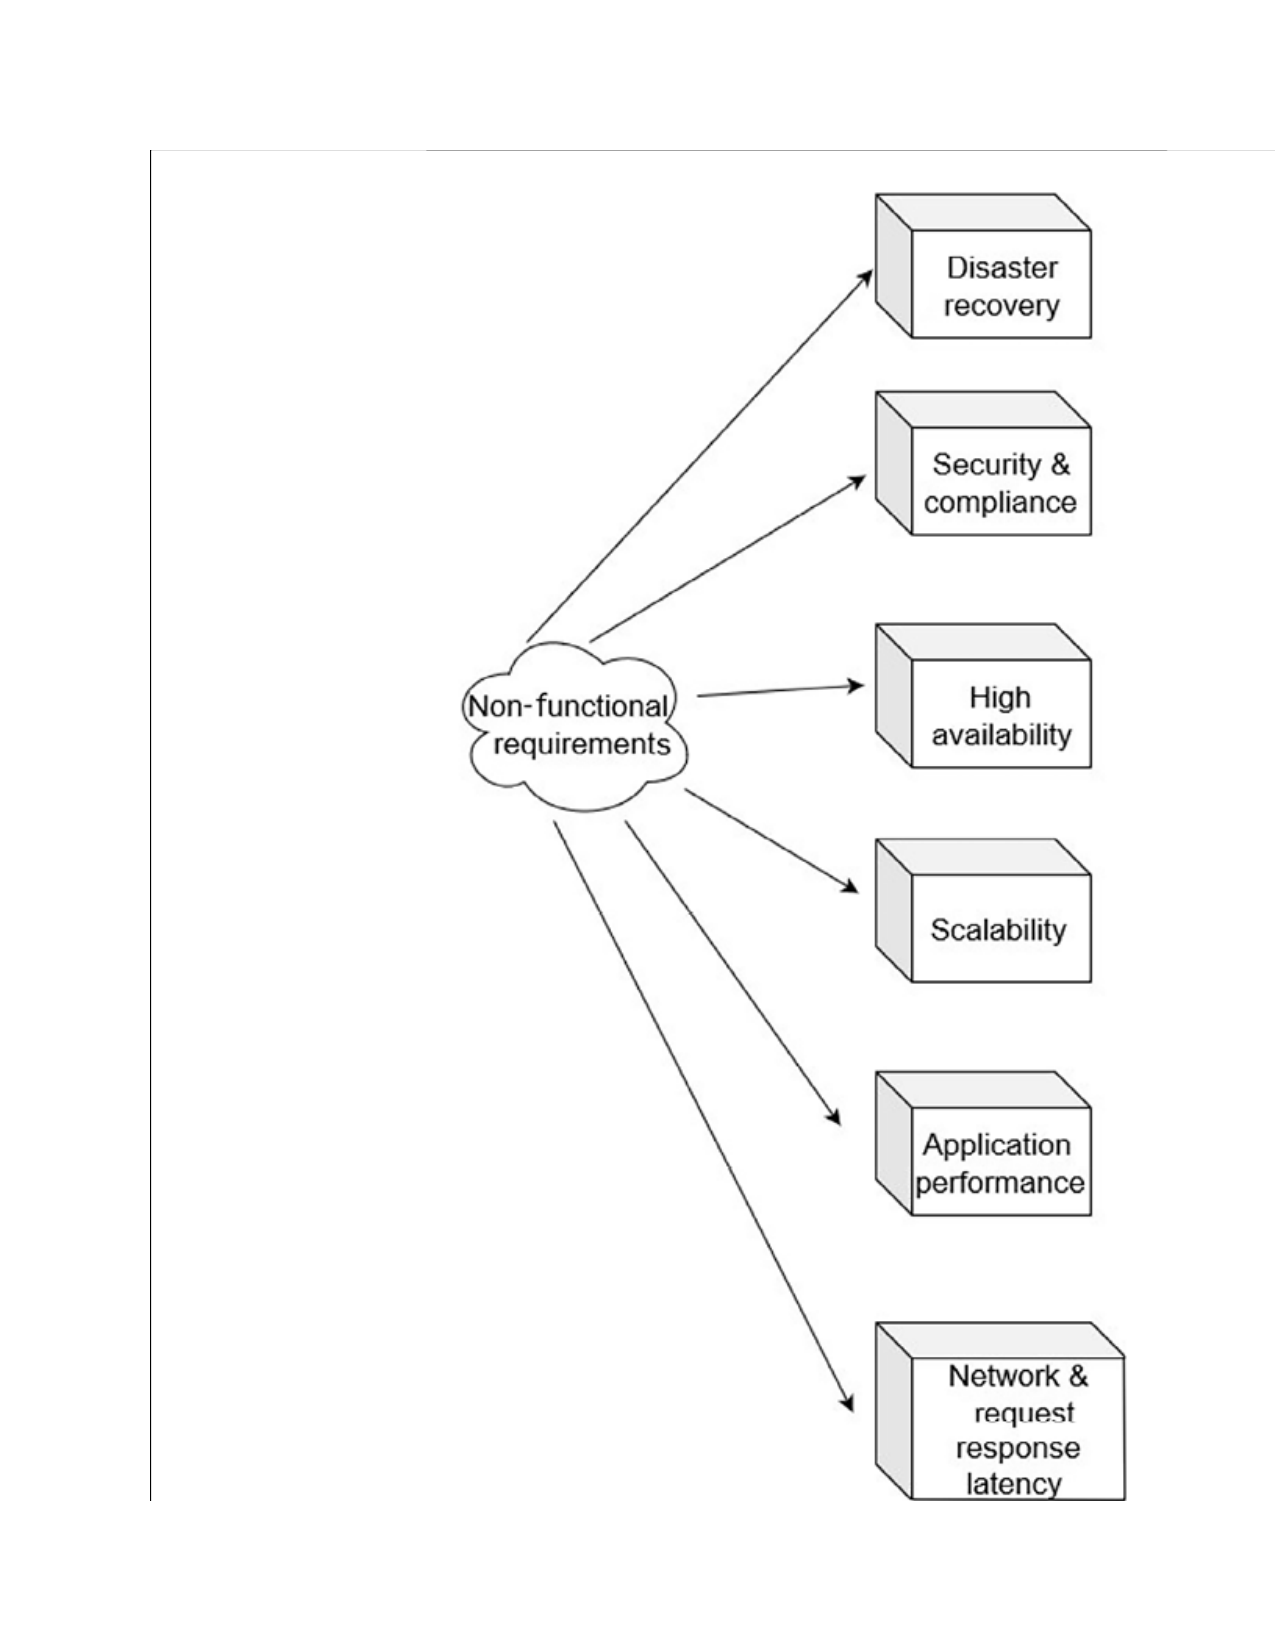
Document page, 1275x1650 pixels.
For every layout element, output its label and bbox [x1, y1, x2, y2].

picture [150, 150, 1275, 1501]
